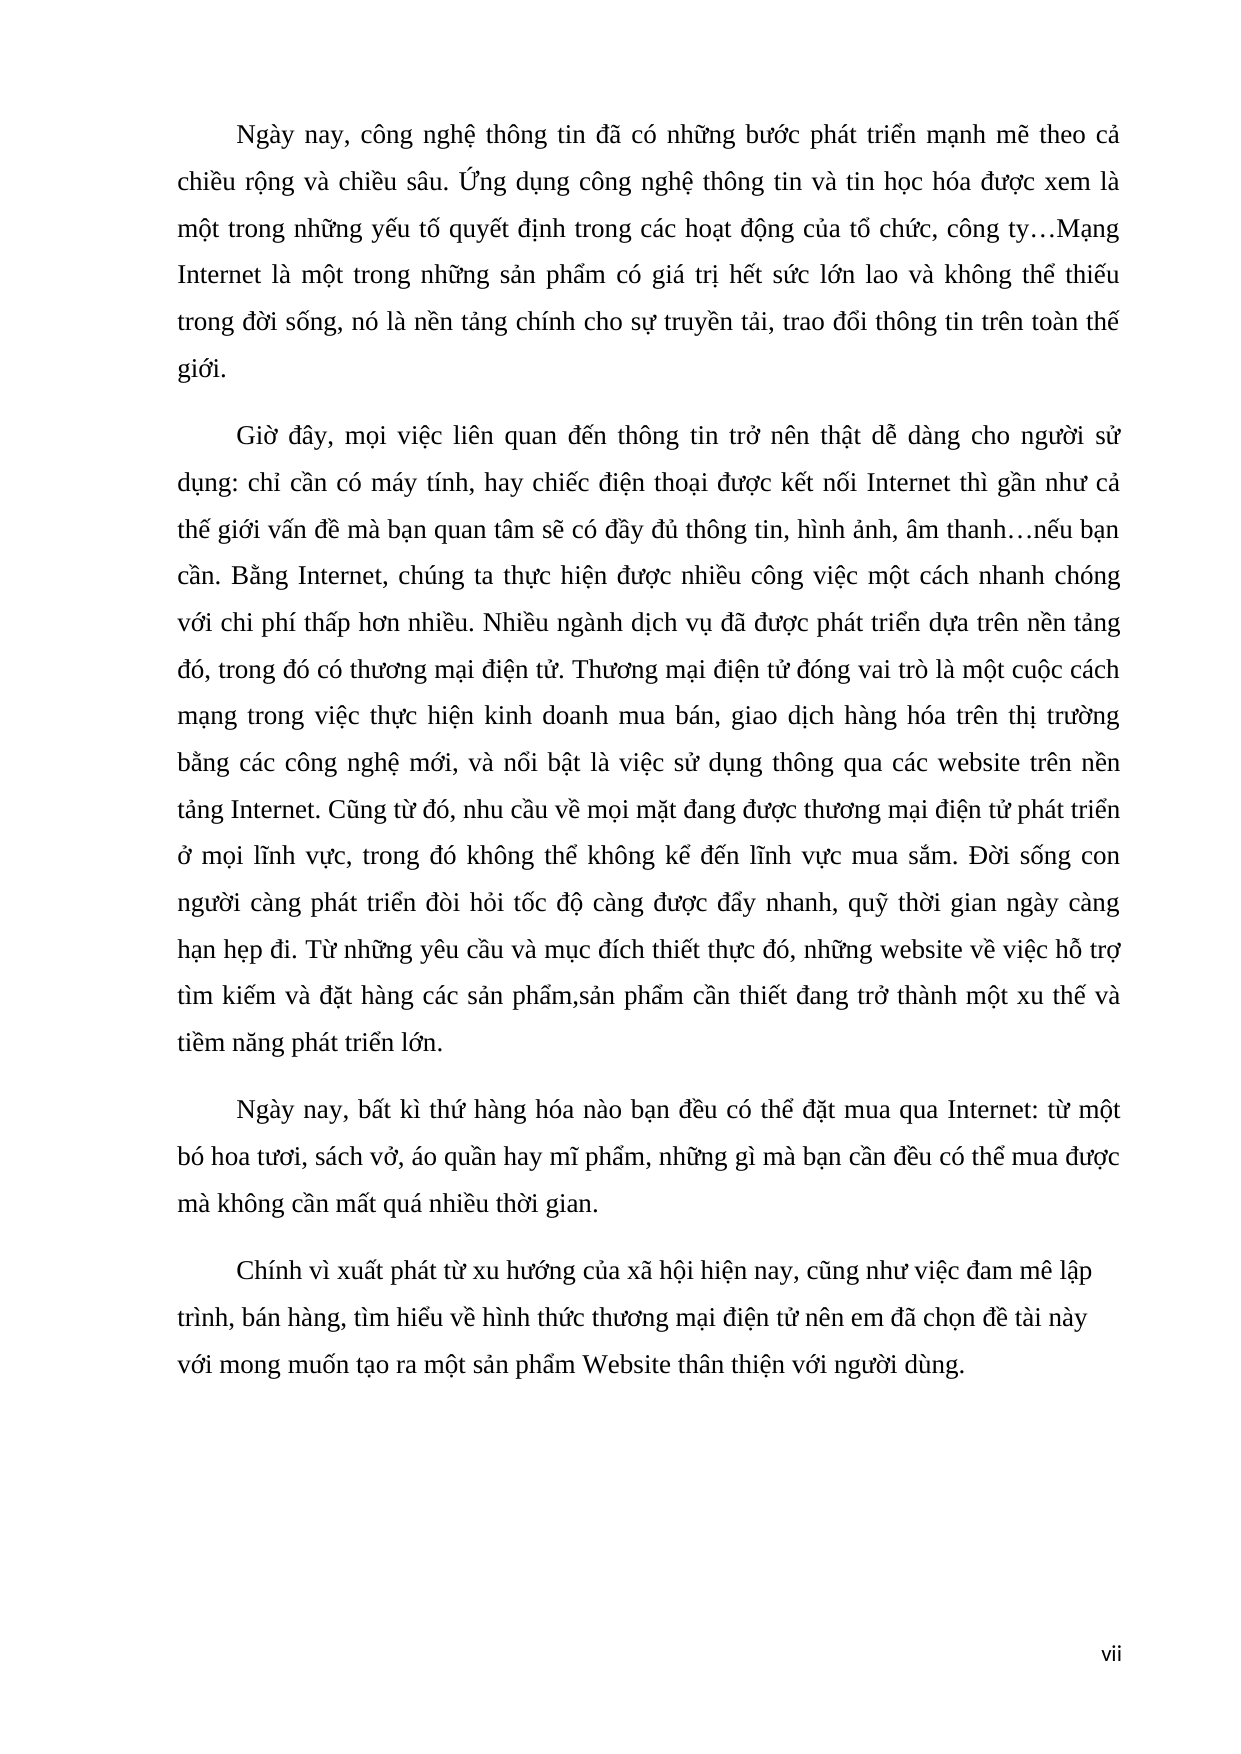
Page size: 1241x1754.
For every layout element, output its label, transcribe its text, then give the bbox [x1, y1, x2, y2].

text Giờ đây, mọi việc liên quan đến thông tin trở nên thật dễ dàng cho người sử dụng: chỉ cần có máy tính, hay chiếc điện thoại được kết nối Internet thì gần như cả thế giới vấn đề mà bạn quan tâm sẽ có đầy đủ thông tin, hình ảnh, âm thanh…nếu bạn cần. Bằng Internet, chúng ta thực hiện được nhiều công việc một cách nhanh chóng với chi phí thấp hơn nhiều. Nhiều ngành dịch vụ đã được phát triển dựa trên nền tảng đó, trong đó có thương mại điện tử. Thương mại điện tử đóng vai trò là một cuộc cách mạng trong việc thực hiện kinh doanh mua bán, giao dịch hàng hóa trên thị trường bằng các công nghệ mới, và nổi bật là việc sử dụng thông qua các website trên nền tảng Internet. Cũng từ đó, nhu cầu về mọi mặt đang được thương mại điện tử phát triển ở mọi lĩnh vực, trong đó không thể không kể đến lĩnh vực mua sắm. Đời sống con người càng phát triển đòi hỏi tốc độ càng được đẩy nhanh, quỹ thời gian ngày càng hạn hẹp đi. Từ những yêu cầu và mục đích thiết thực đó, những website về việc hỗ trợ tìm kiếm và đặt hàng các sản phẩm,sản phẩm cần thiết đang trở thành một xu thế và tiềm năng phát triển lớn. [177, 419, 1122, 1057]
text Ngày nay, công nghệ thông tin đã có những bước phát triển mạnh mẽ theo cả chiều rộng và chiều sâu. Ứng dụng công nghệ thông tin và tin học hóa được xem là một trong những yếu tố quyết định trong các hoạt động của tổ chức, công ty…Mạng Internet là một trong những sản phẩm có giá trị hết sức lớn lao và không thể thiếu trong đời sống, nó là nền tảng chính cho sự truyền tải, trao đổi thông tin trên toàn thế giới. [177, 118, 1122, 383]
text Ngày nay, bất kì thứ hàng hóa nào bạn đều có thể đặt mua qua Internet: từ một bó hoa tươi, sách vở, áo quần hay mĩ phẩm, những gì mà bạn cần đều có thể mua được mà không cần mất quá nhiều thời gian. [177, 1093, 1122, 1218]
text Chính vì xuất phát từ xu hướng của xã hội hiện nay, cũng như việc đam mê lập trình, bán hàng, tìm hiểu về hình thức thương mại điện tử nên em đã chọn đề tài này với mong muốn tạo ra một sản phẩm Website thân thiện với người dùng. [177, 1254, 1122, 1379]
